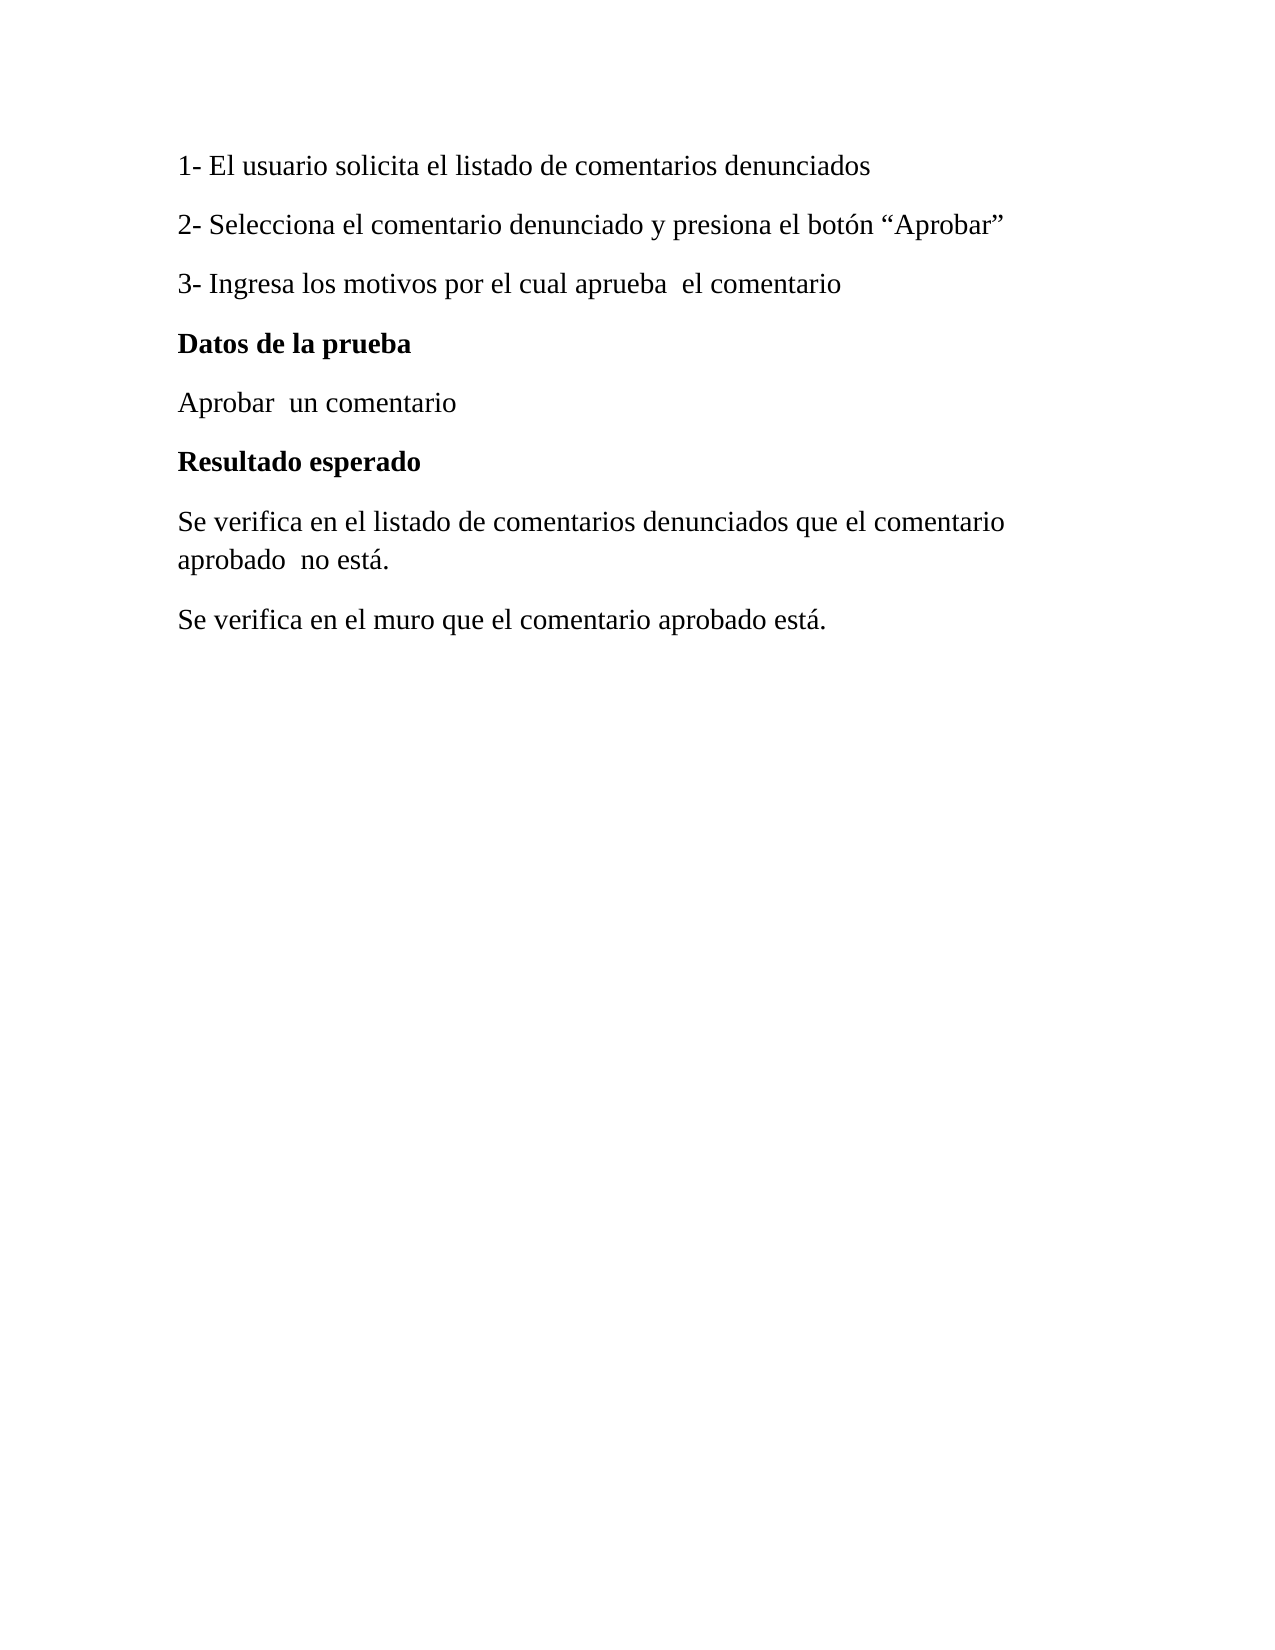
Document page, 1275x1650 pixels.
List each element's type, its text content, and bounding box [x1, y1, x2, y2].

text Se verifica en el muro que el comentario aprobado está. [177, 602, 1098, 635]
text Se verifica en el listado de comentarios denunciados que el comentario aprobado no está. [177, 504, 1098, 576]
text 1- El usuario solicita el listado de comentarios denunciados [177, 148, 1098, 181]
text 2- Selecciona el comentario denunciado y presiona el botón “Aprobar” [177, 207, 1098, 241]
text Datos de la prueba [177, 326, 1098, 359]
text 3- Ingresa los motivos por el cual aprueba el comentario [177, 266, 1098, 300]
text Resultado esperado [177, 444, 1098, 478]
text Aprobar un comentario [177, 385, 1098, 419]
